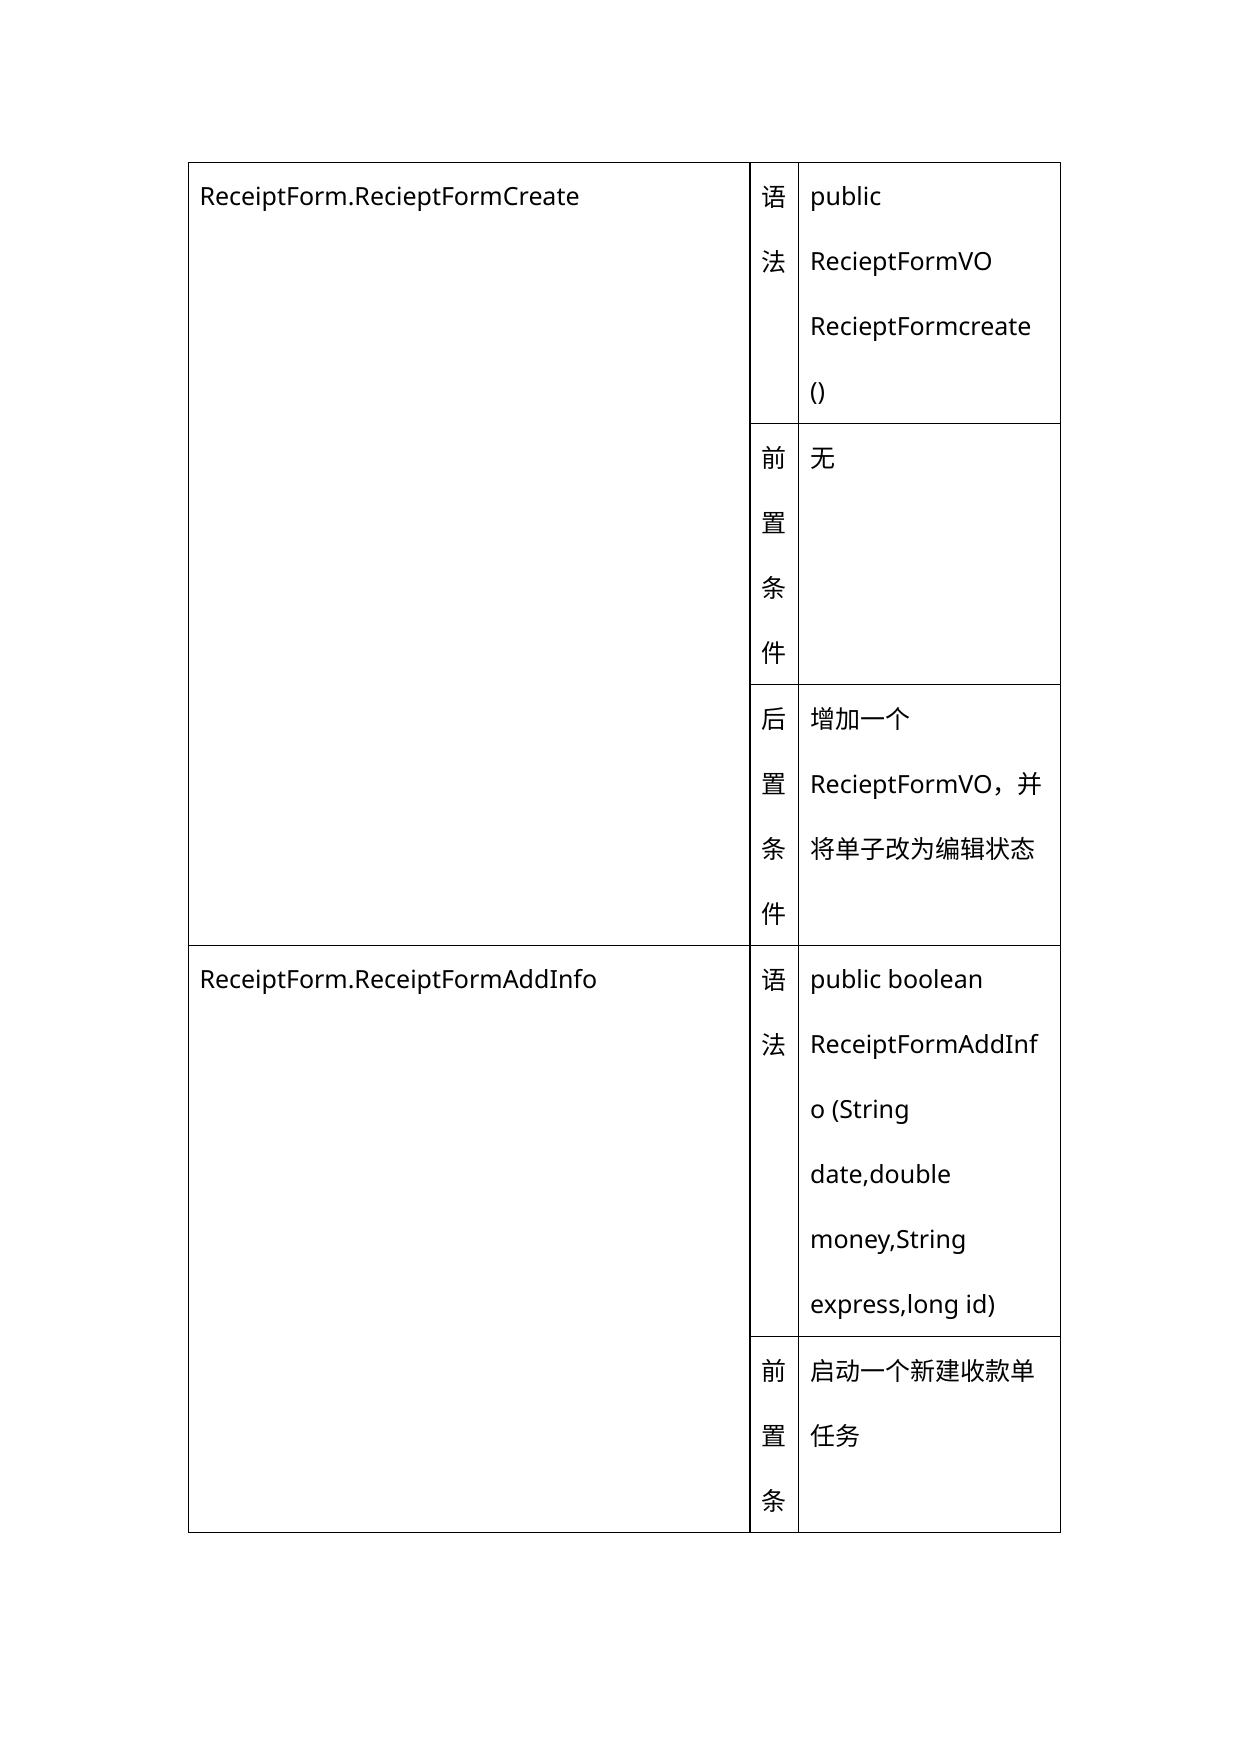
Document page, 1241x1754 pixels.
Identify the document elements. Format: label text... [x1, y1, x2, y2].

table_cell 语法 [751, 946, 798, 1336]
table_cell 后置条件 [751, 685, 798, 945]
table_cell 启动一个新建收款单任务 [799, 1337, 1060, 1532]
table_cell ReceiptForm.RecieptFormCreate [189, 163, 749, 945]
table_cell 无 [799, 424, 1060, 684]
table_cell 增加一个RecieptFormVO，并将单子改为编辑状态 [799, 685, 1060, 945]
table_cell ReceiptForm.ReceiptFormAddInfo [189, 946, 749, 1532]
table_cell 前置条件 [751, 424, 798, 684]
table_cell 语法 [751, 163, 798, 423]
table_cell public boolean ReceiptFormAddInfo (String date,double money,String express,long id) [799, 946, 1060, 1336]
table_cell public RecieptFormVO RecieptFormcreate () [799, 163, 1060, 423]
table_cell 前置条件 [751, 1337, 798, 1532]
